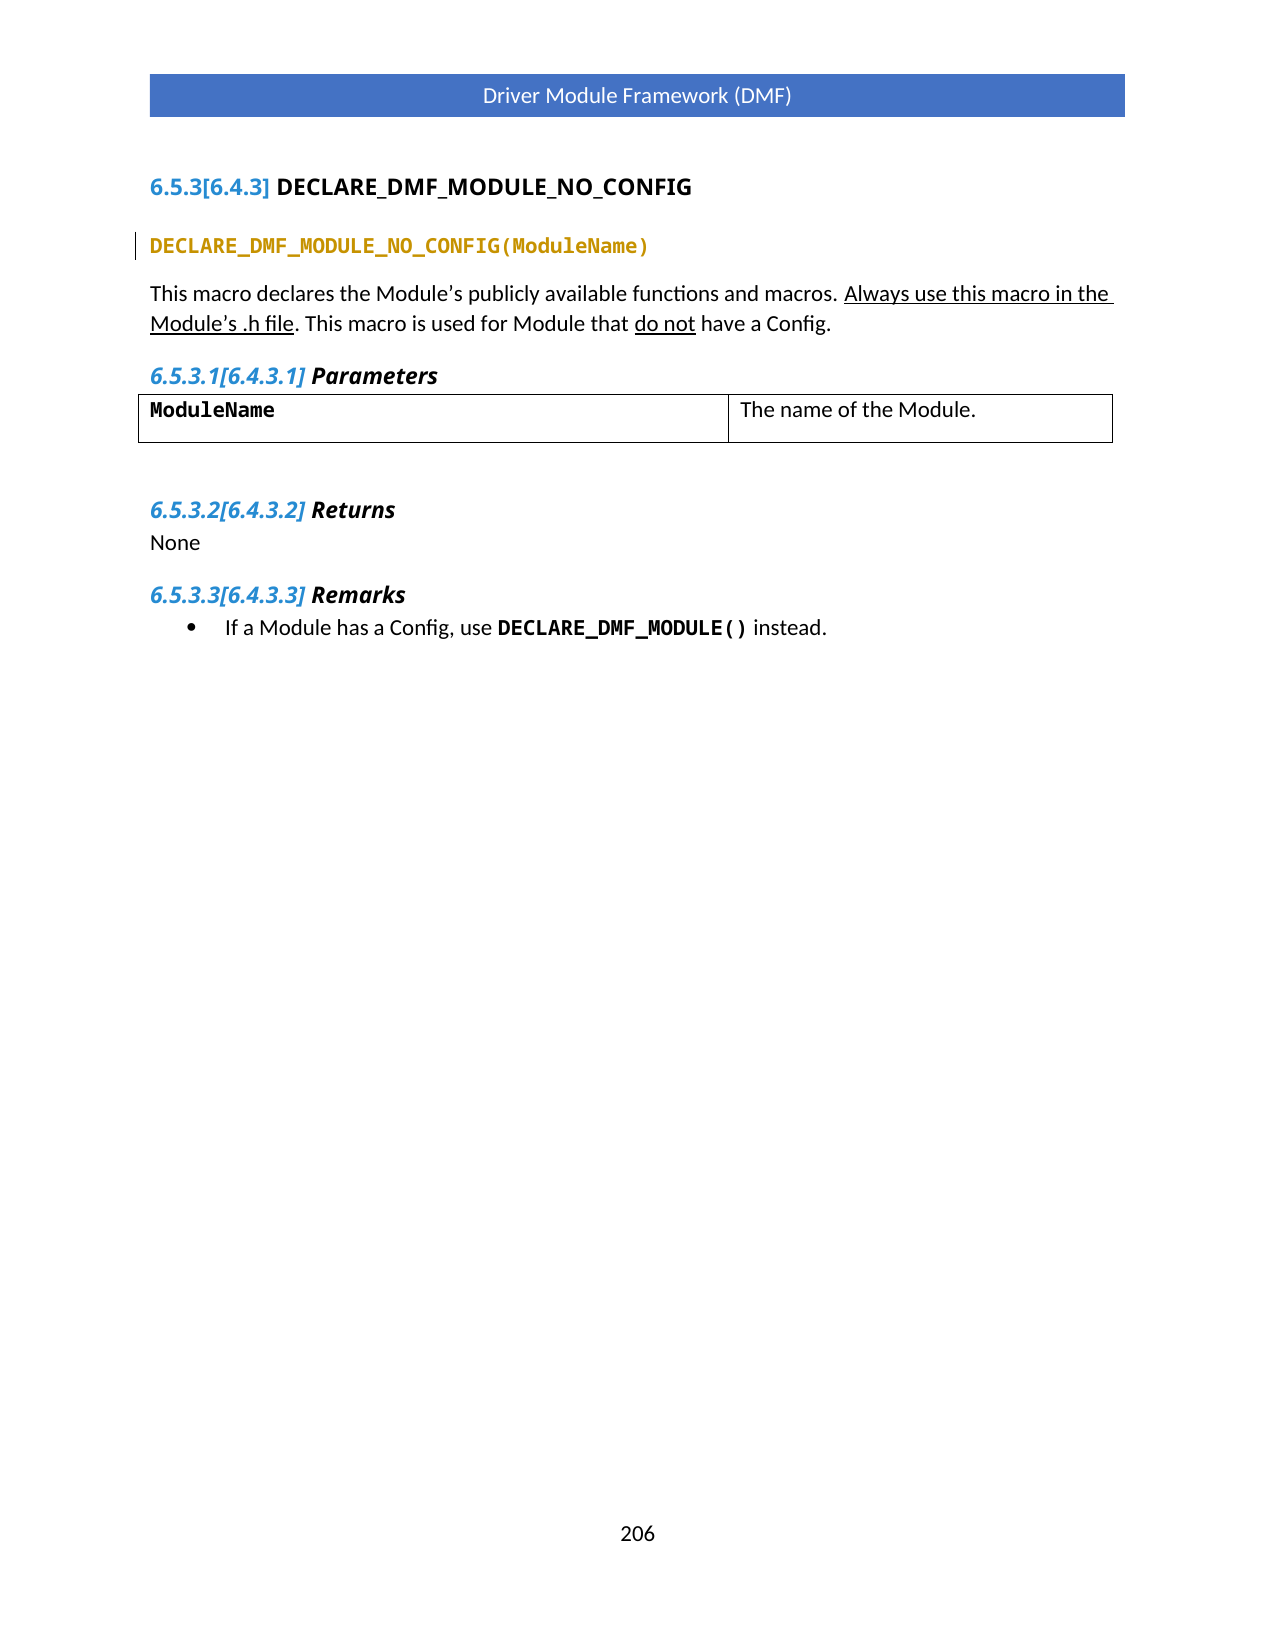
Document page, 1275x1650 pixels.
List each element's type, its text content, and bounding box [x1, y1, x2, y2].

subtitle DECLARE_DMF_MODULE_NO_CONFIG [150, 171, 1125, 202]
list If a Module has a Config, use DECLARE_DMF_MODULE() instead. [187, 613, 1125, 641]
text This macro declares the Module’s publicly available functions and macros. Always use this macro in the Module’s .h file. This macro is used for Module that do not have a Config. [150, 279, 1125, 337]
subtitle Remarks [150, 579, 1125, 610]
table_header The name of the Module. [729, 395, 1112, 442]
subtitle Returns [150, 494, 1125, 525]
table_header ModuleName [139, 395, 728, 442]
text DECLARE_DMF_MODULE_NO_CONFIG(ModuleName) [150, 232, 1125, 260]
text None [150, 528, 1125, 556]
subtitle Parameters [150, 360, 1125, 391]
